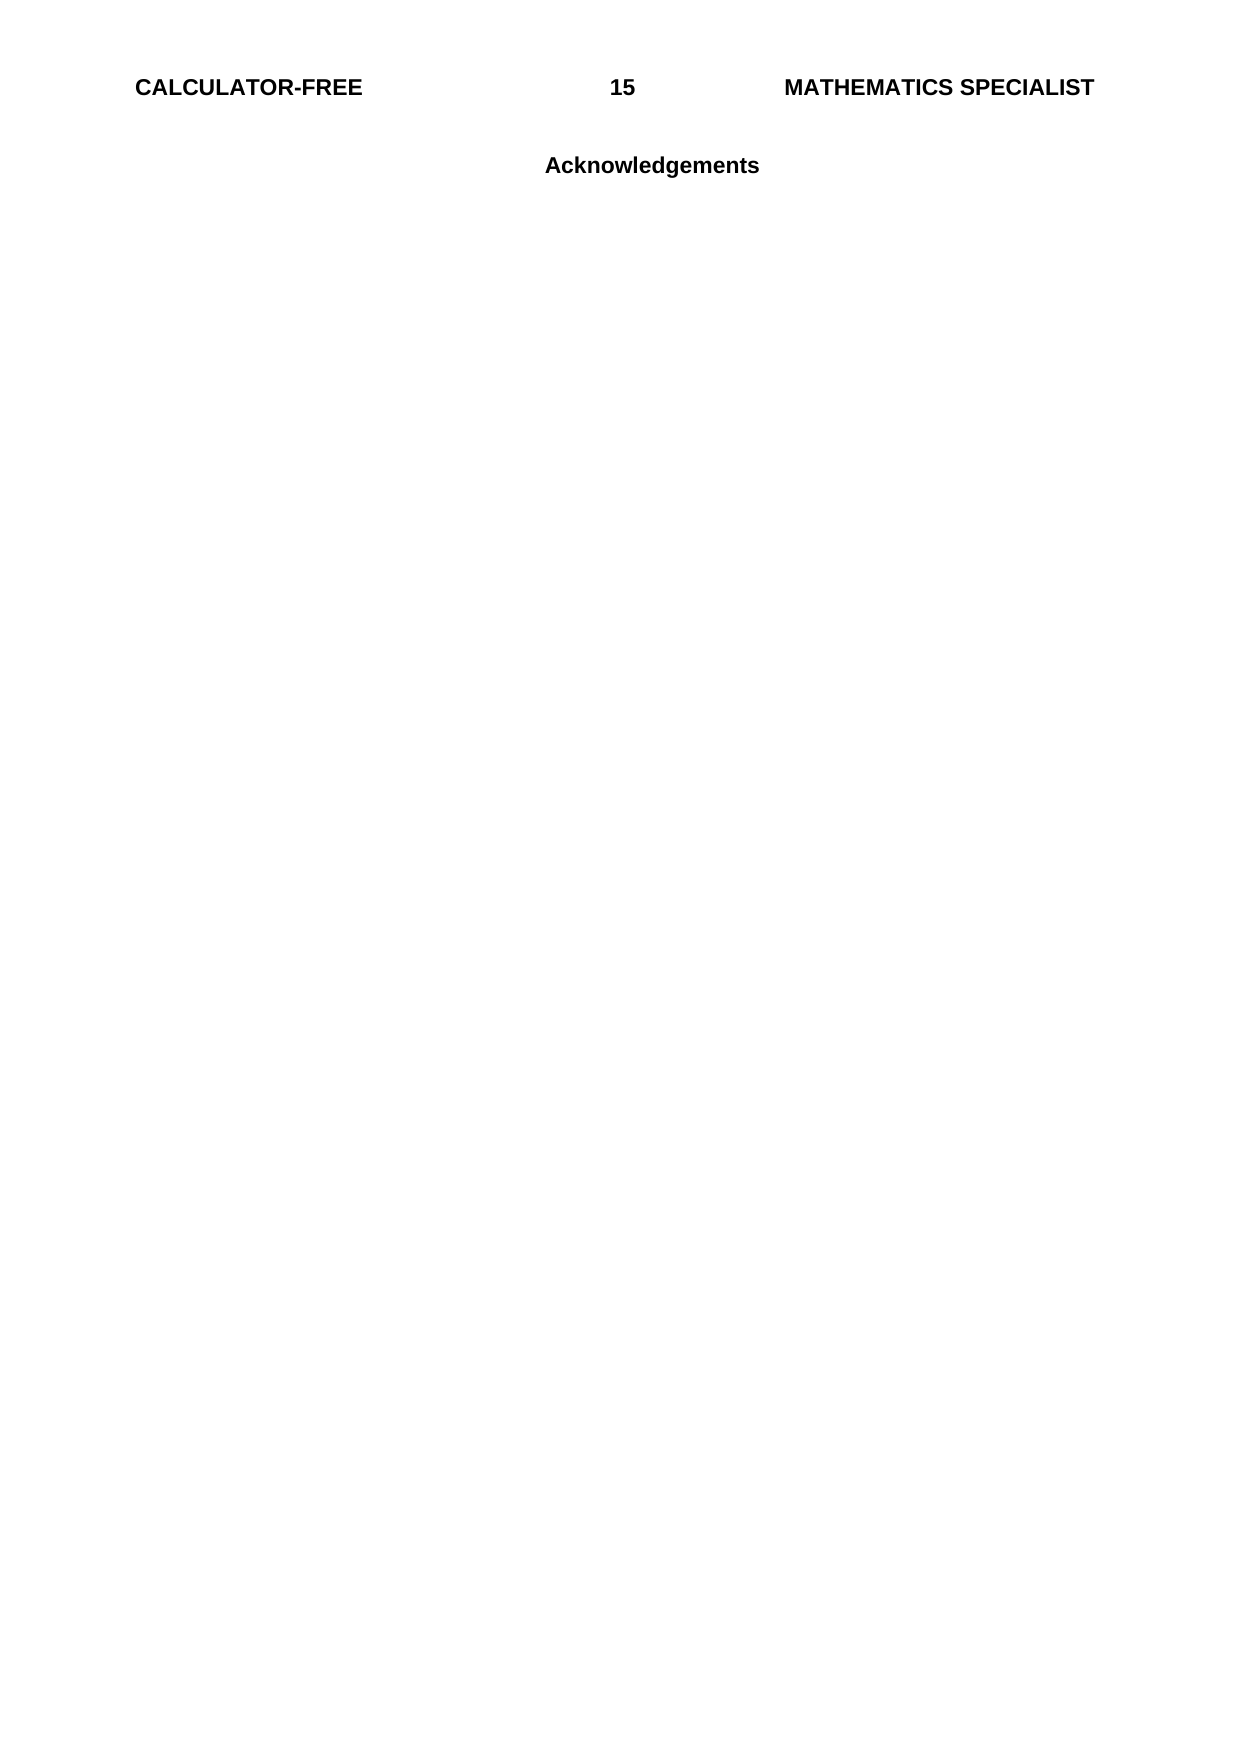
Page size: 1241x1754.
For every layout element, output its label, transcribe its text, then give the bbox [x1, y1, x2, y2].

text Acknowledgements [194, 152, 1110, 178]
